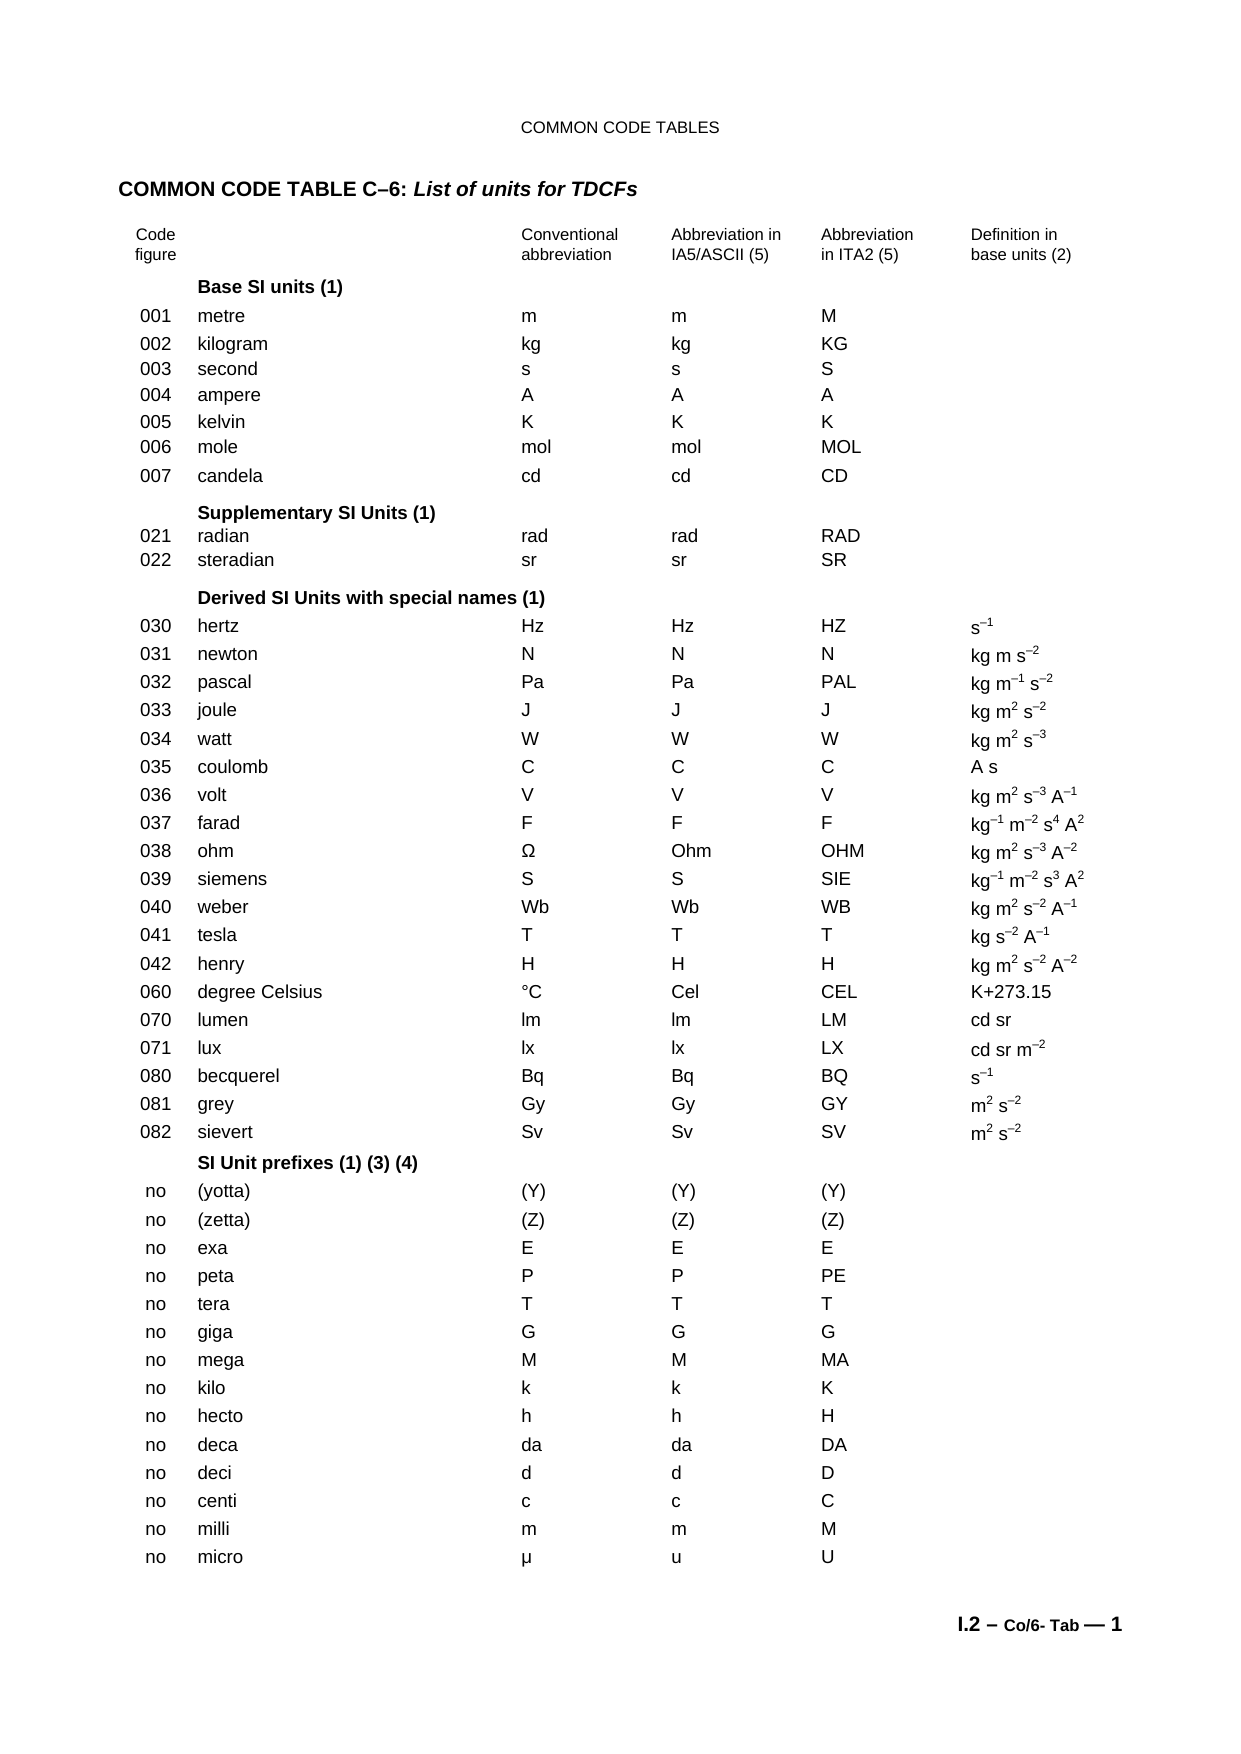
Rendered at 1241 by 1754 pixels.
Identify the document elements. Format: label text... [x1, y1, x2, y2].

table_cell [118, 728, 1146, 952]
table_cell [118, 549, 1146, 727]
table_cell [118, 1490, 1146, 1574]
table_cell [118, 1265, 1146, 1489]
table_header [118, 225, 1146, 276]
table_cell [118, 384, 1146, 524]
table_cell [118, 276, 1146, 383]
text COMMON CODE TABLE C–6: List of units for TDCFs [118, 177, 1122, 201]
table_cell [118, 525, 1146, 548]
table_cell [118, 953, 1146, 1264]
